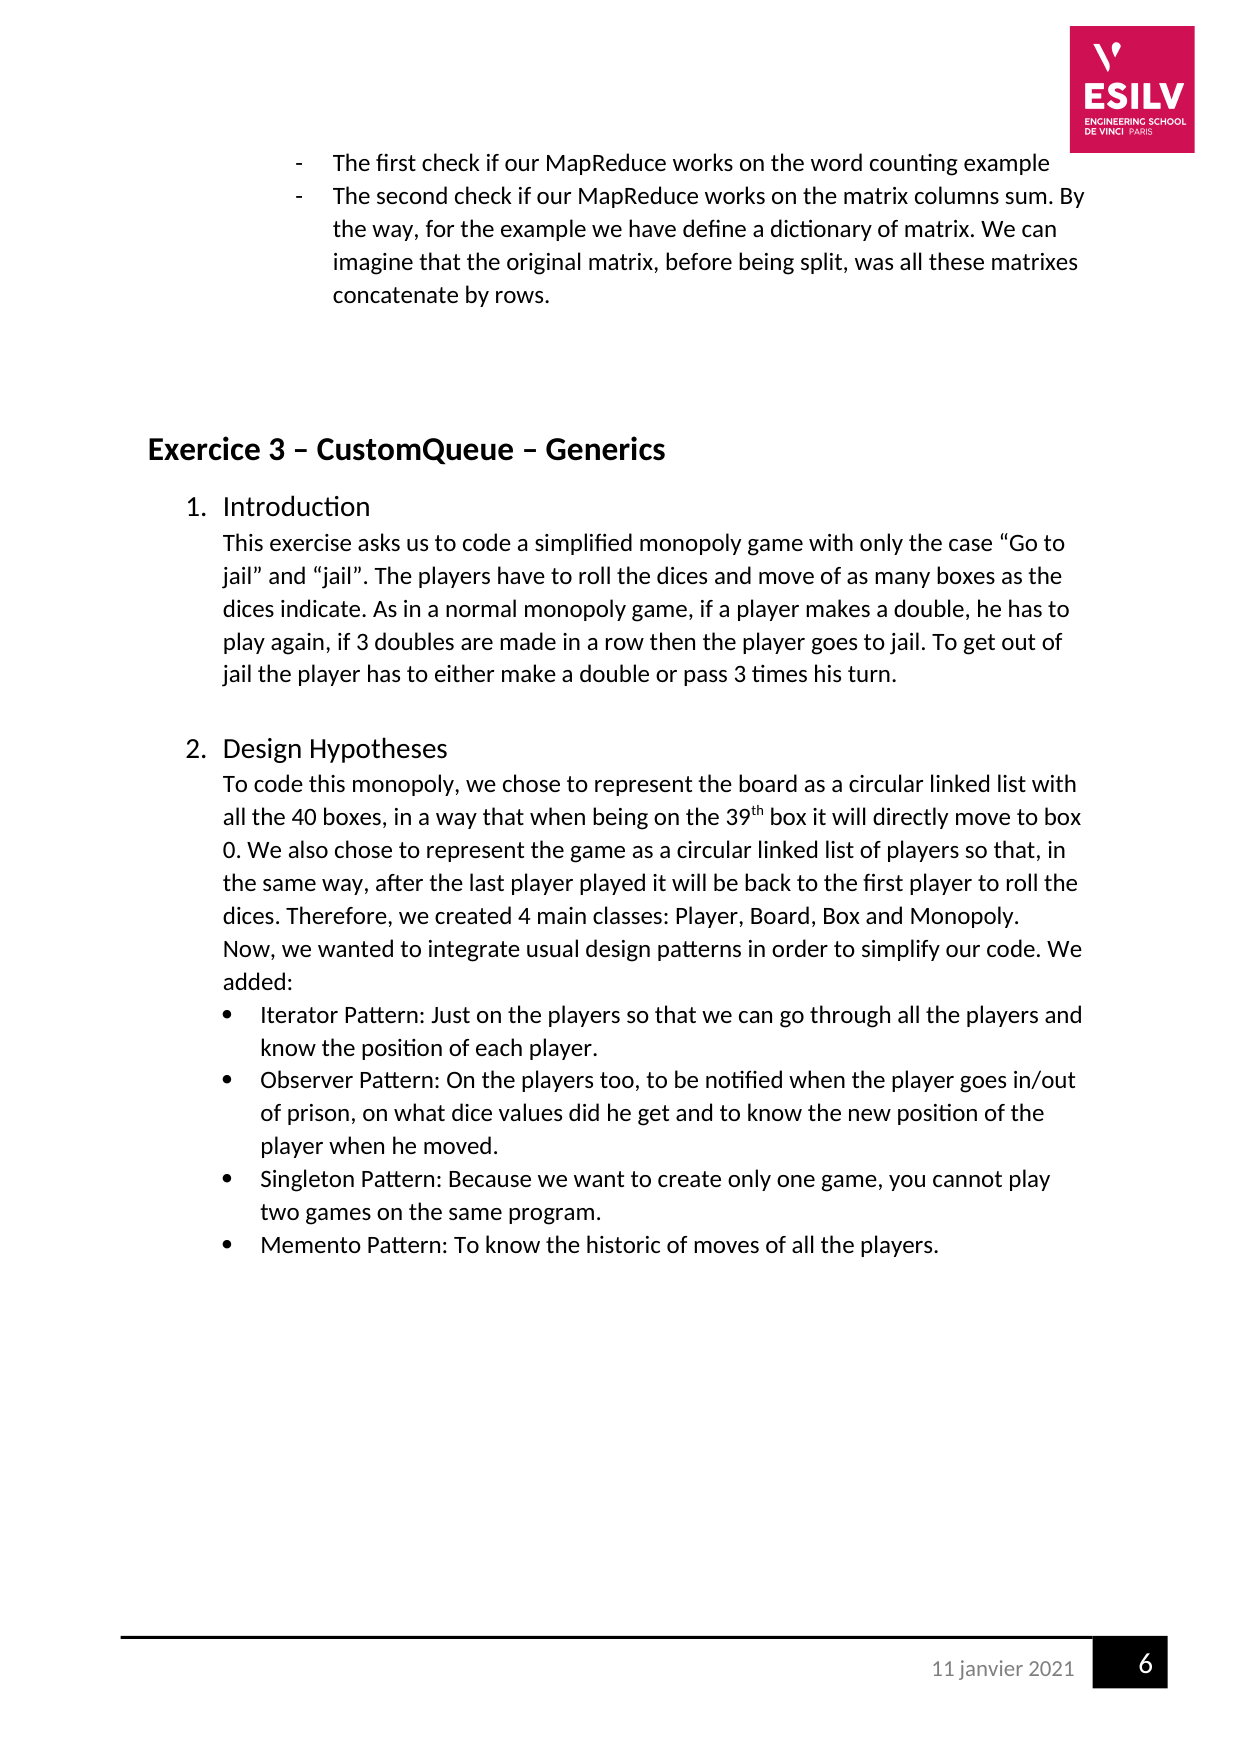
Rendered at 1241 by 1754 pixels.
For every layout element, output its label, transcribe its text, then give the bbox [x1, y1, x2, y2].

list The second check if our MapReduce works on the matrix columns sum. By the way, for the example we have define a dictionary of matrix. We can imagine that the original matrix, before being split, was all these matrixes concatenate by rows. [295, 181, 1093, 310]
list Singleton Pattern: Because we want to create only one game, you cannot play two games on the same program. [223, 1163, 1093, 1227]
list Design Hypotheses [185, 730, 1093, 766]
list Observer Pattern: On the players too, to be notified when the player goes in/out of prison, on what dice values did he get and to know the new position of the player when he moved. [223, 1065, 1093, 1161]
list This exercise asks us to code a simplified monopoly game with only the case “Go to jail” and “jail”. The players have to roll the dices and move of as many boxes as the dices indicate. As in a normal monopoly game, if a player makes a double, he has to play again, if 3 doubles are made in a row then the player goes to jail. To get out of jail the player has to either make a double or pass 3 times his turn. [223, 527, 1093, 689]
list Now, we wanted to integrate usual design patterns in order to simplify our code. We added: [223, 933, 1093, 996]
text Exercice 3 – CustomQueue – Generics [148, 428, 1093, 469]
list To code this monopoly, we chose to represent the board as a circular linked list with all the 40 boxes, in a way that when being on the 39th box it will directly move to box 0. We also chose to represent the game as a circular linked list of players so that, in the same way, after the last player played it will be back to the first player to roll the dices. Therefore, we created 4 main classes: Player, Board, Box and Monopoly. [223, 768, 1093, 931]
picture [1069, 26, 1195, 152]
list Iterator Pattern: Just on the players so that we can go through all the players and know the position of each player. [223, 999, 1093, 1062]
list Memento Pattern: To know the historic of moves of all the players. [223, 1229, 1093, 1260]
list Introduction [185, 488, 1093, 524]
list The first check if our MapReduce works on the word counting example [295, 148, 1093, 178]
